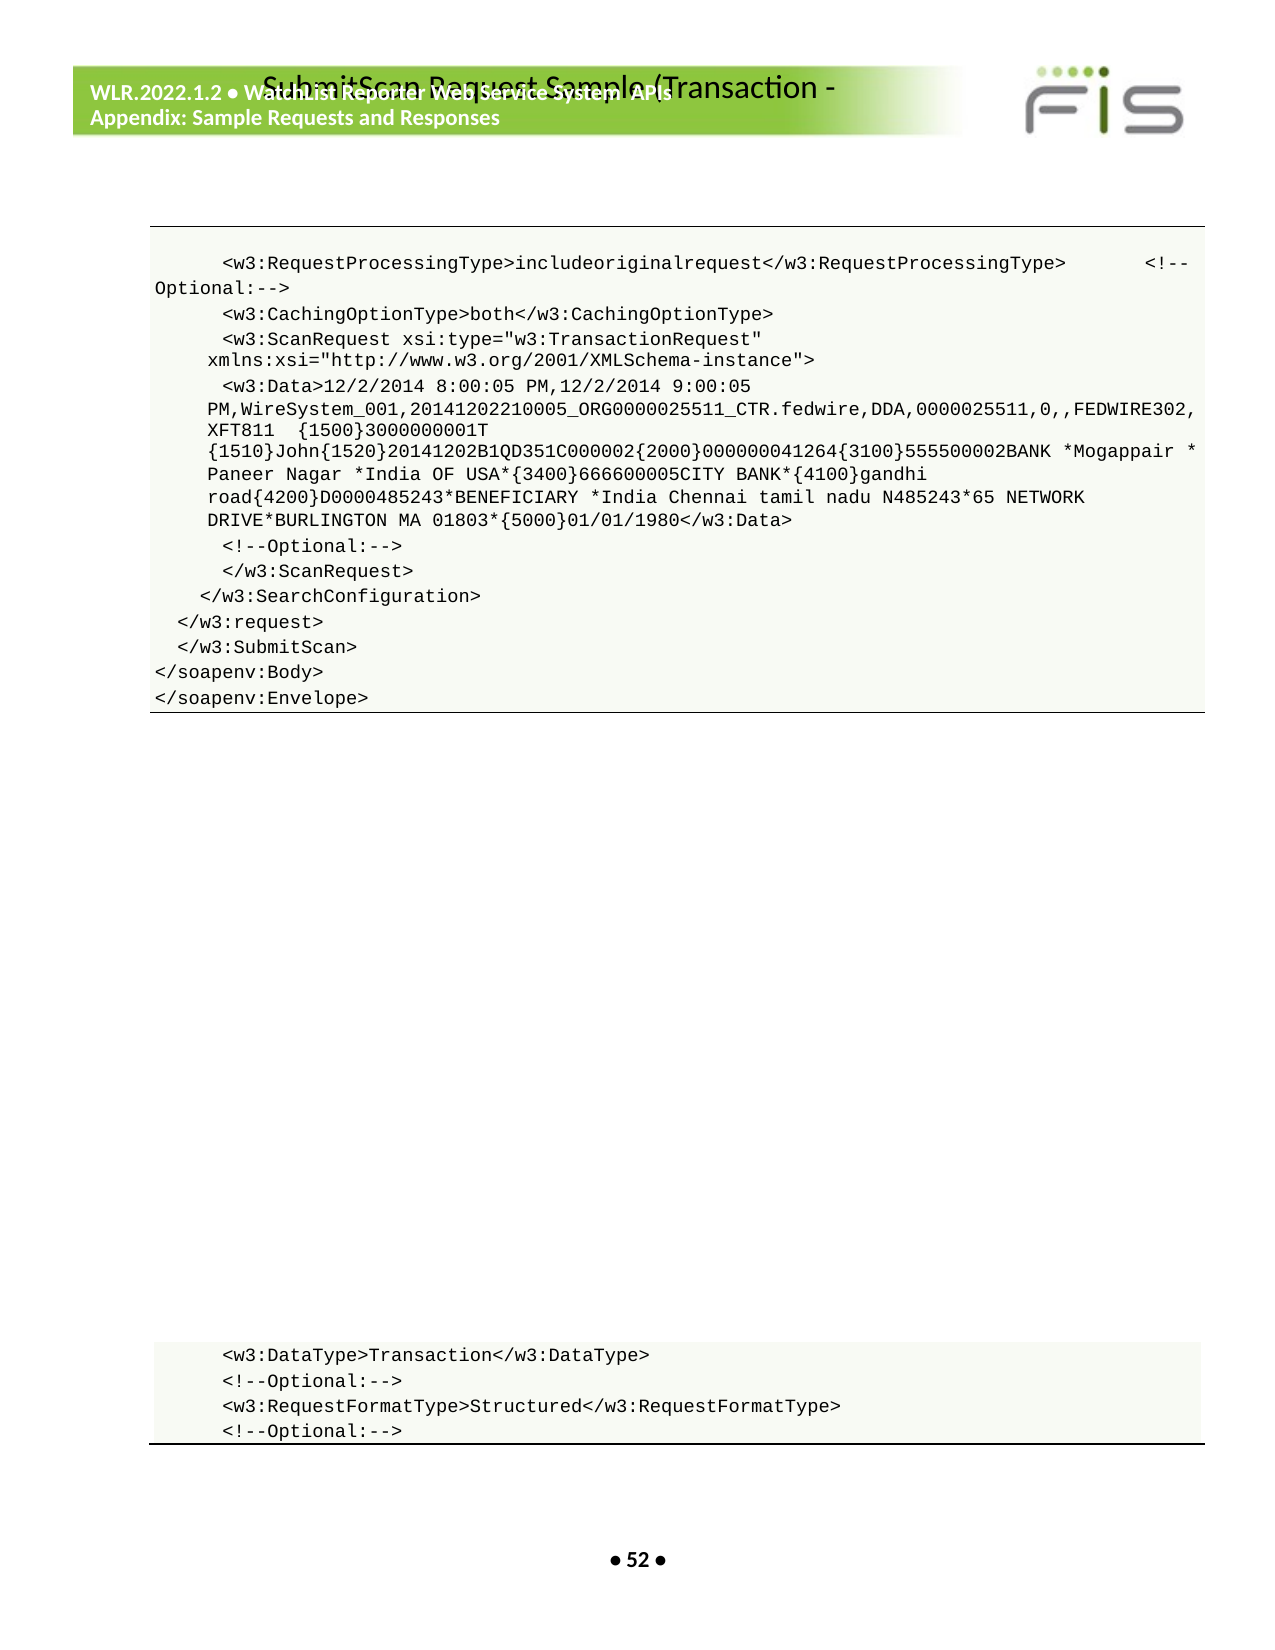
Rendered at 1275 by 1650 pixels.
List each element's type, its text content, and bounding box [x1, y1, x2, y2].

table_header <w3:RequestProcessingType>includeoriginalrequest</w3:RequestProcessingType> <!--Optional:--> <w3:CachingOptionType>both</w3:CachingOptionType> <w3:ScanRequest xsi:type="w3:TransactionRequest" xmlns:xsi="http://www.w3.org/2001/XMLSchema-instance"> <w3:Data>12/2/2014 8:00:05 PM,12/2/2014 9:00:05 PM,WireSystem_001,20141202210005_ORG0000025511_CTR.fedwire,DDA,0000025511,0,,FEDWIRE302, XFT811 {1500}3000000001T {1510}John{1520}20141202B1QD351C000002{2000}000000041264{3100}555500002BANK *Mogappair * Paneer Nagar *India OF USA*{3400}666600005CITY BANK*{4100}gandhi road{4200}D0000485243*BENEFICIARY *India Chennai tamil nadu N485243*65 NETWORK DRIVE*BURLINGTON MA 01803*{5000}01/01/1980</w3:Data> <!--Optional:--> </w3:ScanRequest> </w3:SearchConfiguration> </w3:request> </w3:SubmitScan> </soapenv:Body> </soapenv:Envelope> [150, 227, 1205, 712]
picture [73, 65, 1185, 138]
